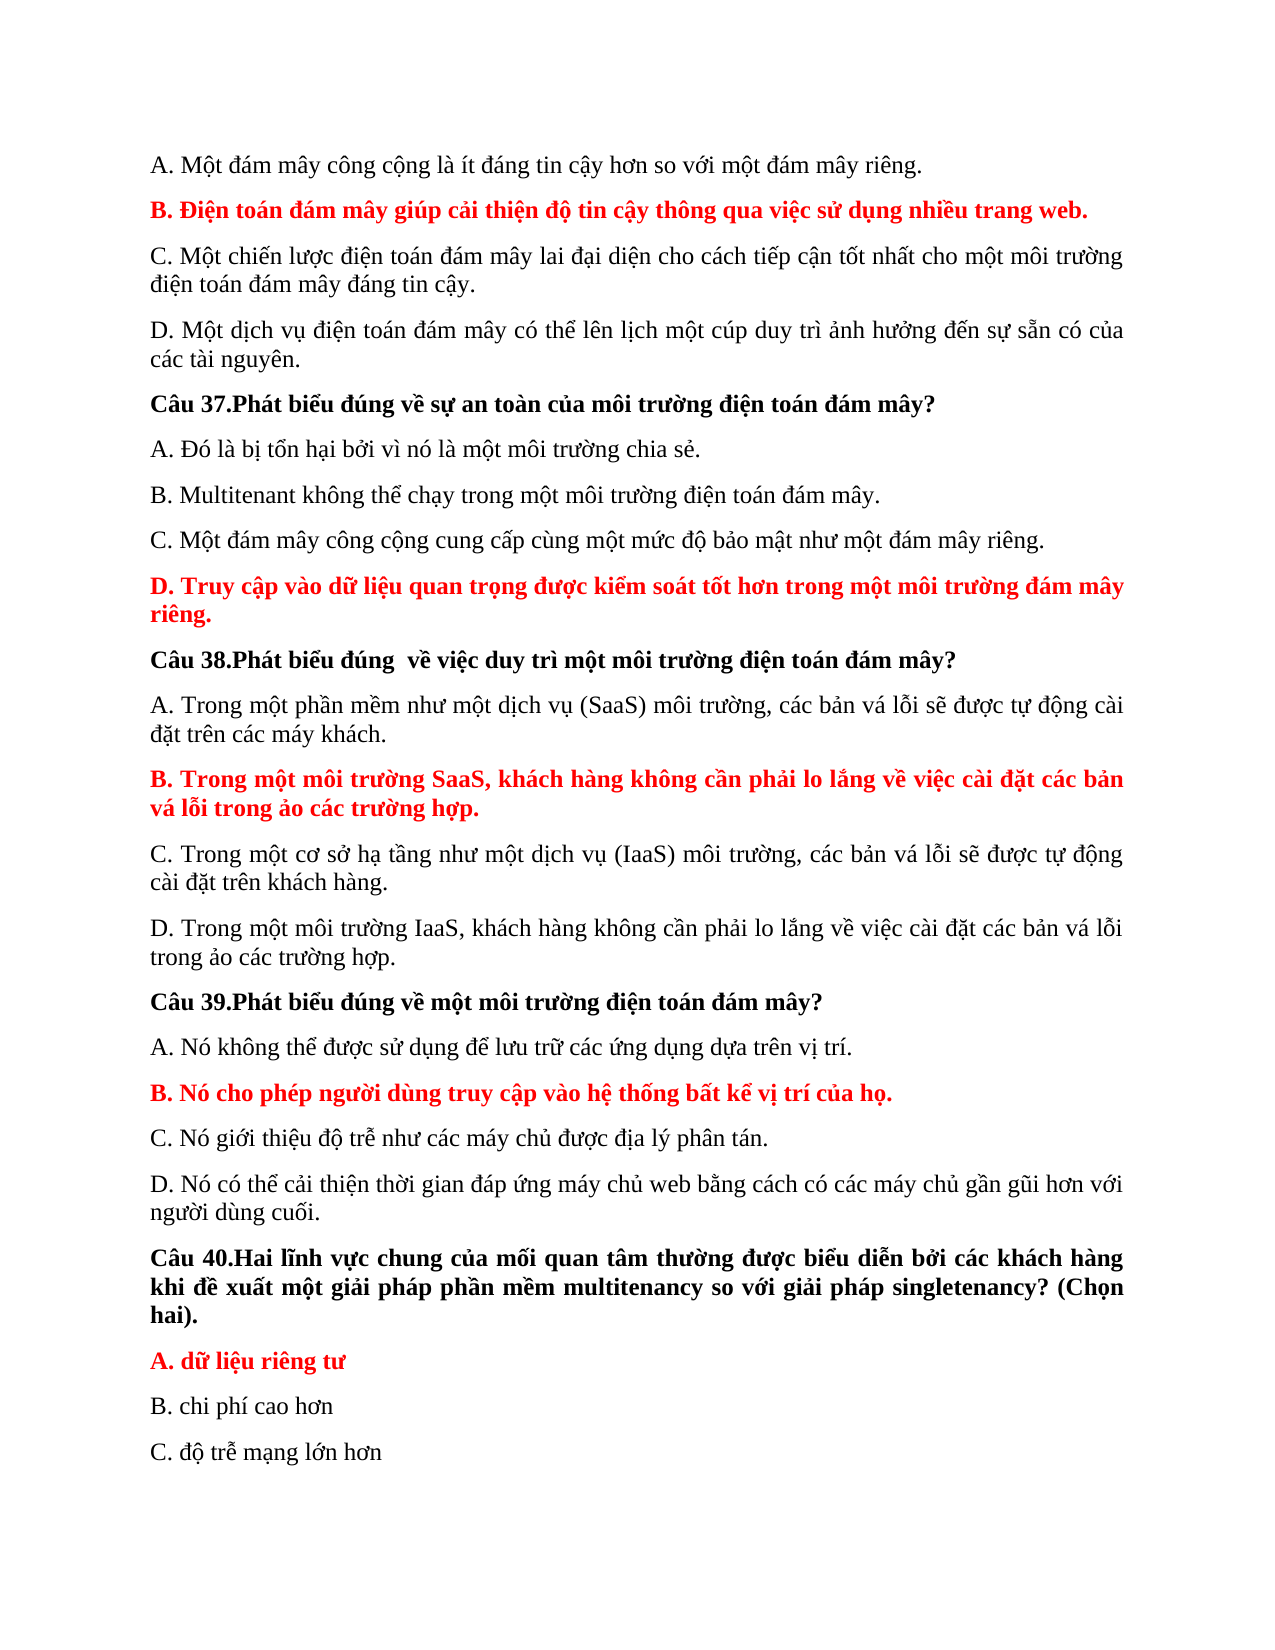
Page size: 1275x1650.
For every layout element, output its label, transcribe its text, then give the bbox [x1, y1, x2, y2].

text Câu 37.Phát biểu đúng về sự an toàn của môi trường điện toán đám mây? [150, 389, 1125, 418]
text A. Đó là bị tổn hại bởi vì nó là một môi trường chia sẻ. [150, 434, 1125, 463]
text C. Nó giới thiệu độ trễ như các máy chủ được địa lý phân tán. [150, 1123, 1125, 1152]
text D. Truy cập vào dữ liệu quan trọng được kiểm soát tốt hơn trong một môi trường đám mây riêng. [150, 571, 1125, 628]
text A. dữ liệu riêng tư [150, 1346, 1125, 1374]
text A. Trong một phần mềm như một dịch vụ (SaaS) môi trường, các bản vá lỗi sẽ được tự động cài đặt trên các máy khách. [150, 690, 1125, 748]
text B. Multitenant không thể chạy trong một môi trường điện toán đám mây. [150, 480, 1125, 509]
text Câu 40.Hai lĩnh vực chung của mối quan tâm thường được biểu diễn bởi các khách hàng khi đề xuất một giải pháp phần mềm multitenancy so với giải pháp singletenancy? (Chọn hai). [150, 1243, 1125, 1329]
text D. Một dịch vụ điện toán đám mây có thể lên lịch một cúp duy trì ảnh hưởng đến sự sẵn có của các tài nguyên. [150, 315, 1125, 372]
text C. Một đám mây công cộng cung cấp cùng một mức độ bảo mật như một đám mây riêng. [150, 525, 1125, 554]
text D. Nó có thể cải thiện thời gian đáp ứng máy chủ web bằng cách có các máy chủ gần gũi hơn với người dùng cuối. [150, 1169, 1125, 1226]
text Câu 38.Phát biểu đúng về việc duy trì một môi trường điện toán đám mây? [150, 645, 1125, 674]
text C. Một chiến lược điện toán đám mây lai đại diện cho cách tiếp cận tốt nhất cho một môi trường điện toán đám mây đáng tin cậy. [150, 241, 1125, 298]
text Câu 39.Phát biểu đúng về một môi trường điện toán đám mây? [150, 987, 1125, 1016]
text C. Trong một cơ sở hạ tầng như một dịch vụ (IaaS) môi trường, các bản vá lỗi sẽ được tự động cài đặt trên khách hàng. [150, 839, 1125, 896]
text B. Trong một môi trường SaaS, khách hàng không cần phải lo lắng về việc cài đặt các bản vá lỗi trong ảo các trường hợp. [150, 764, 1125, 822]
text B. Điện toán đám mây giúp cải thiện độ tin cậy thông qua việc sử dụng nhiều trang web. [150, 195, 1125, 224]
text D. Trong một môi trường IaaS, khách hàng không cần phải lo lắng về việc cài đặt các bản vá lỗi trong ảo các trường hợp. [150, 913, 1125, 970]
text B. Nó cho phép người dùng truy cập vào hệ thống bất kể vị trí của họ. [150, 1078, 1125, 1107]
text A. Nó không thể được sử dụng để lưu trữ các ứng dụng dựa trên vị trí. [150, 1032, 1125, 1061]
text A. Một đám mây công cộng là ít đáng tin cậy hơn so với một đám mây riêng. [150, 150, 1125, 179]
text C. độ trễ mạng lớn hơn [150, 1437, 1125, 1465]
text B. chi phí cao hơn [150, 1391, 1125, 1420]
